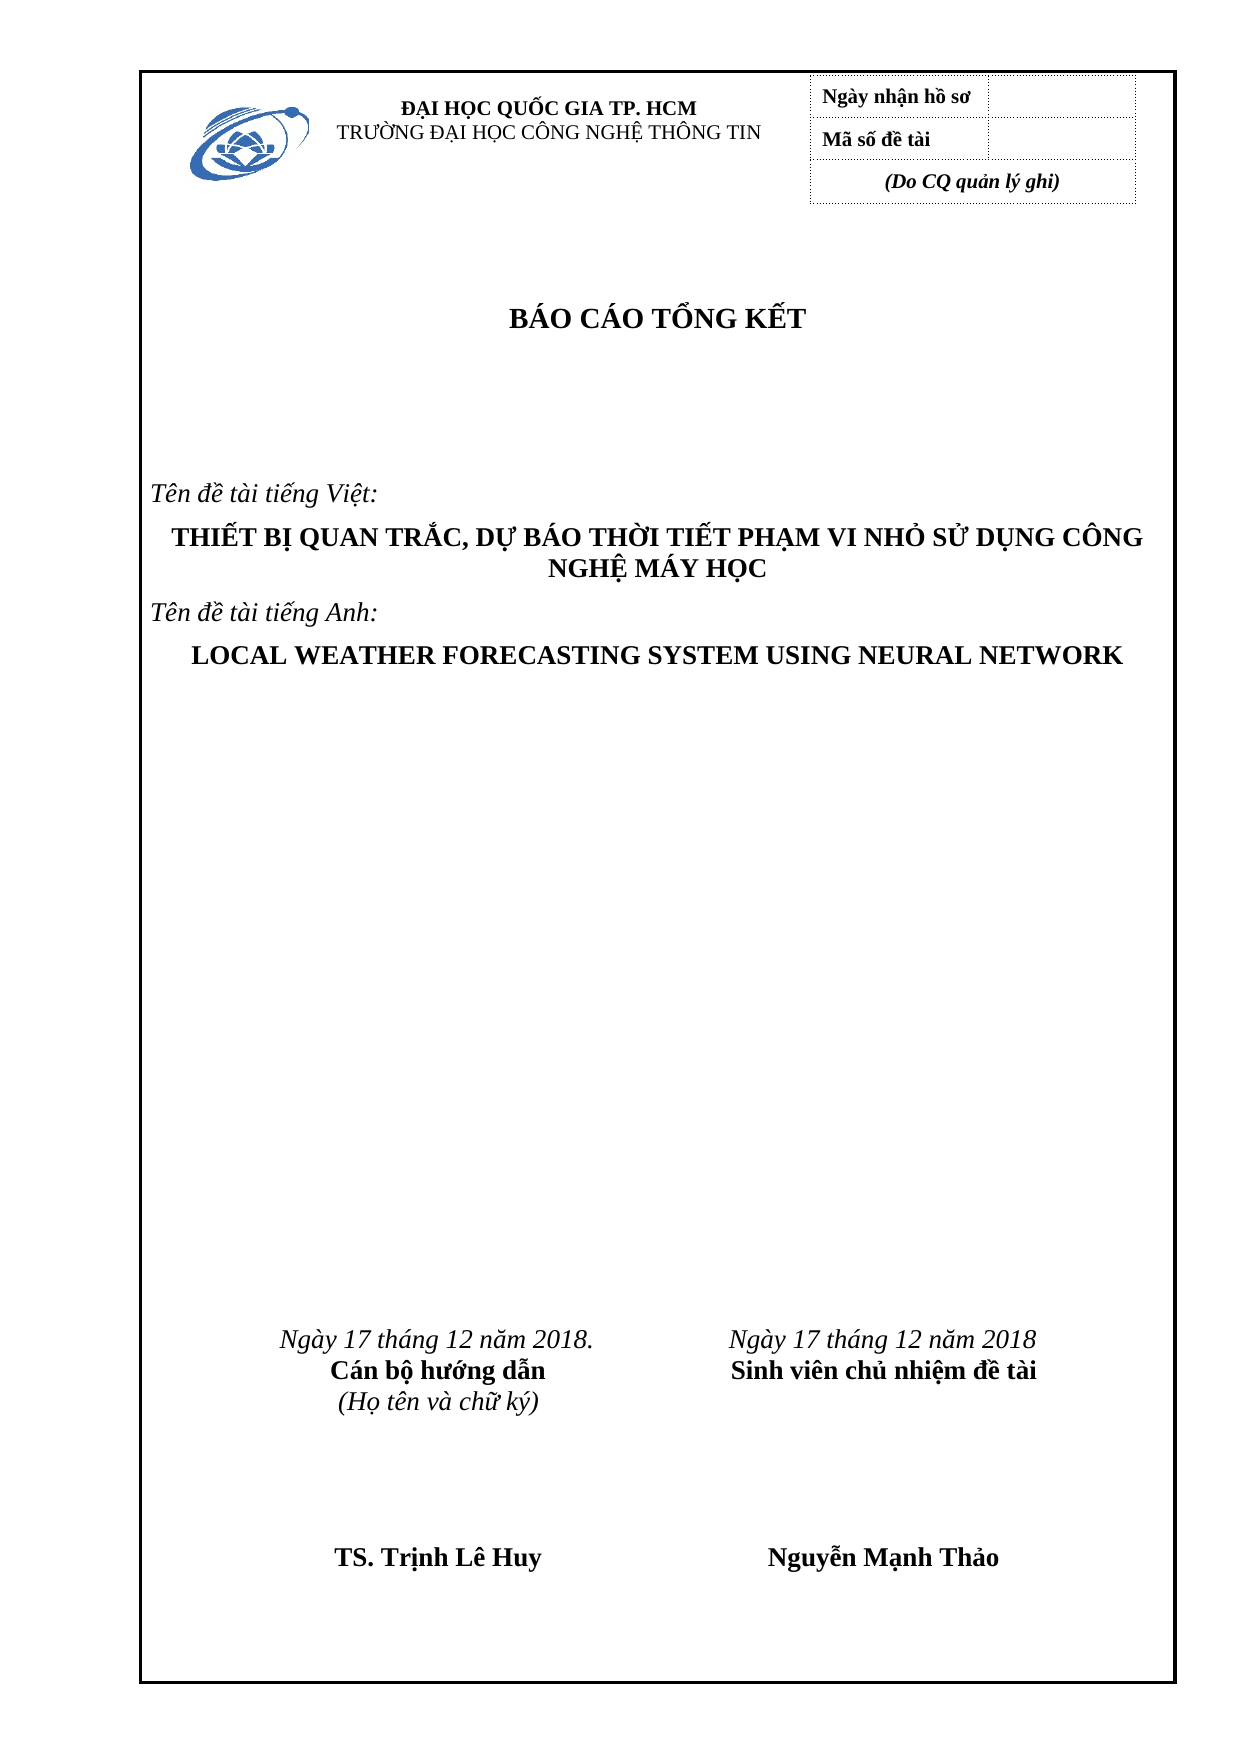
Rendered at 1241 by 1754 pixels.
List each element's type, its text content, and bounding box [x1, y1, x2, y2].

table_header Ngày nhận hồ sơ [811, 75, 988, 117]
table_header ĐẠI HỌC QUỐC GIA TP. HCM TRƯỜNG ĐẠI HỌC CÔNG NGHỆ THÔNG TIN [309, 75, 811, 203]
text Tên đề tài tiếng Anh: [150, 596, 1165, 627]
table_cell (Do CQ quản lý ghi) [811, 159, 1136, 203]
table_cell Mã số đề tài [811, 117, 988, 159]
table_header [161, 75, 309, 203]
text LOCAL WEATHER FORECASTING SYSTEM USING NEURAL NETWORK [150, 639, 1165, 671]
table_header [988, 75, 1136, 117]
table_cell [988, 117, 1136, 159]
text THIẾT BỊ QUAN TRẮC, DỰ BÁO THỜI TIẾT PHẠM VI NHỎ SỬ DỤNG CÔNG NGHỆ MÁY HỌC [150, 521, 1165, 583]
table_header Ngày 17 tháng 12 năm 2018 Sinh viên chủ nhiệm đề tài Nguyễn Mạnh Thảo [661, 1323, 1103, 1603]
table_header Ngày 17 tháng 12 năm 2018. Cán bộ hướng dẫn (Họ tên và chữ ký) TS. Trịnh Lê Huy [212, 1323, 661, 1603]
text BÁO CÁO TỔNG KẾT [150, 301, 1165, 335]
text Tên đề tài tiếng Việt: [150, 477, 1165, 508]
picture [172, 96, 309, 182]
